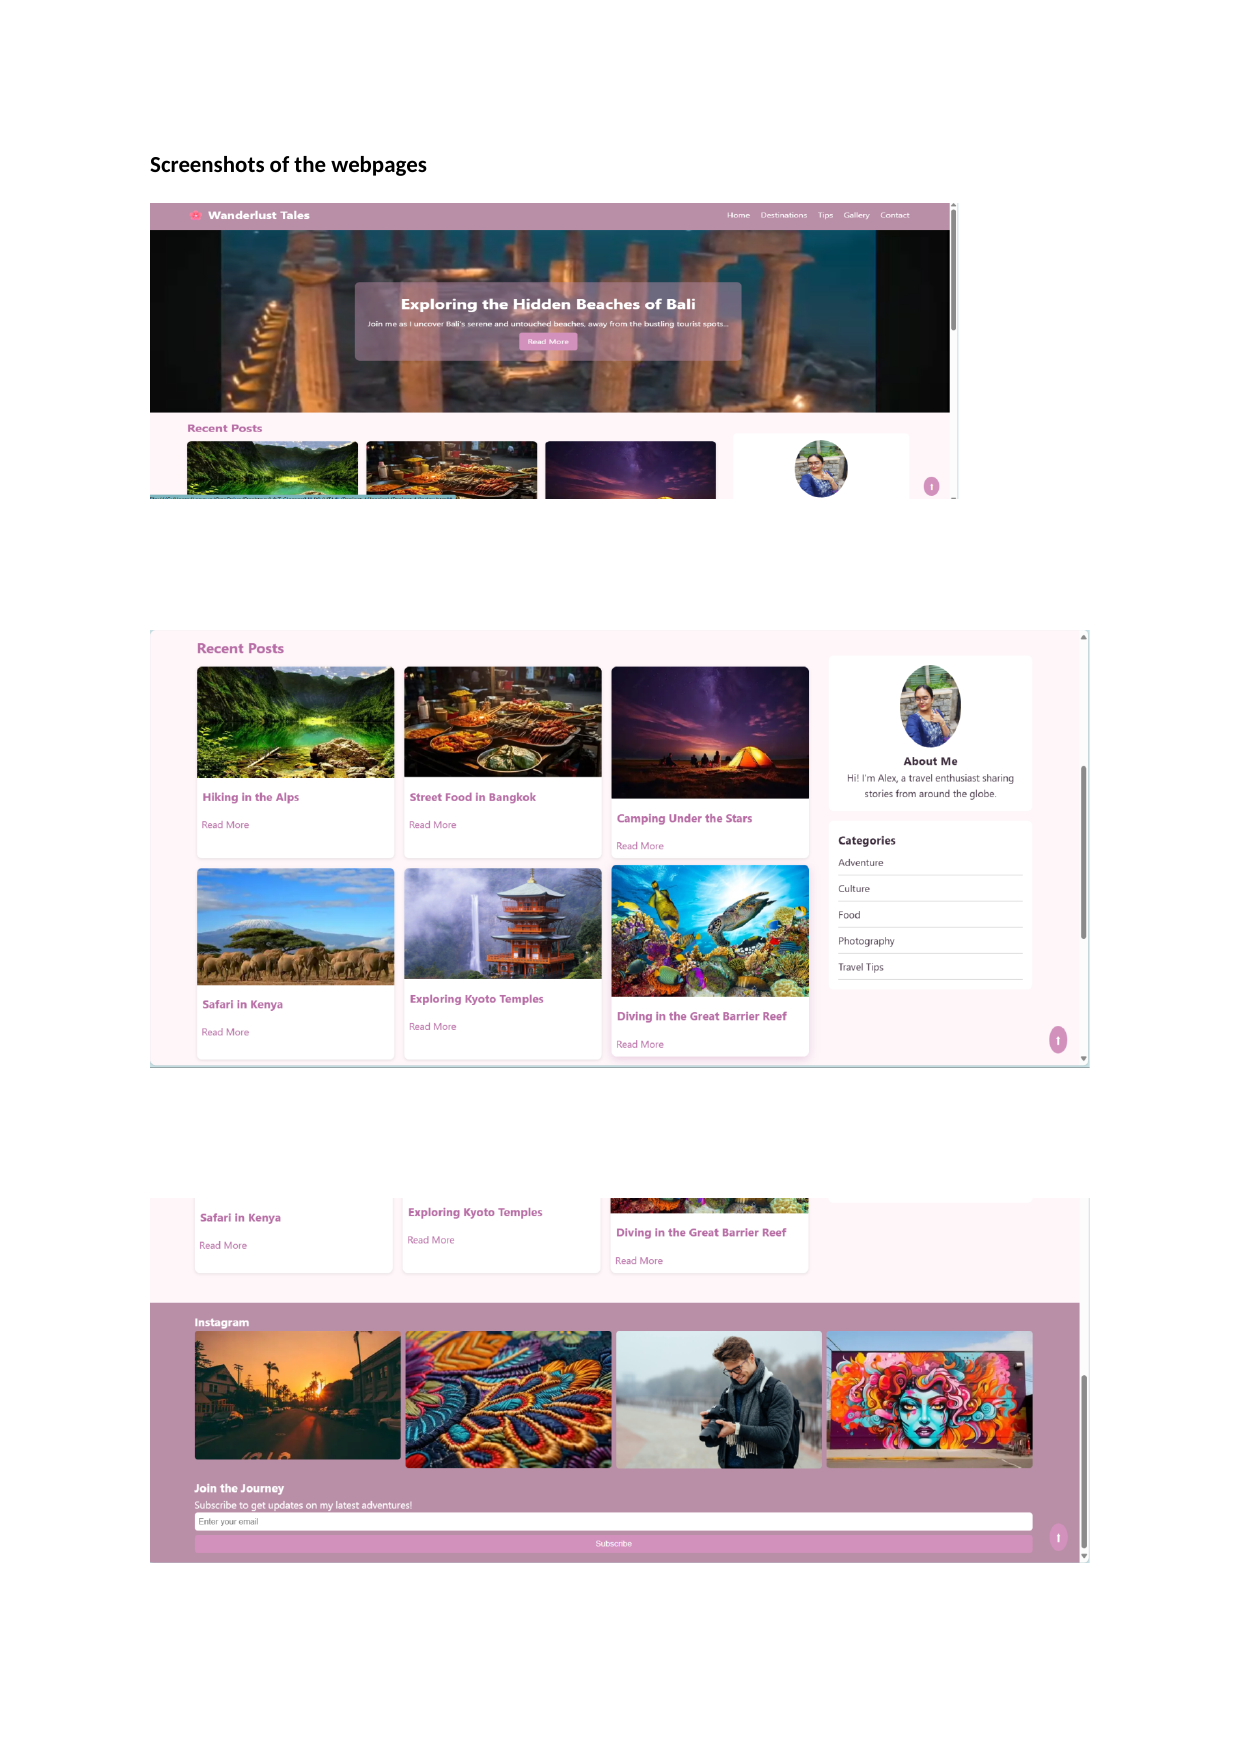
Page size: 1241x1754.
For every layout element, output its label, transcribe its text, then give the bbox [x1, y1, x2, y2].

picture [150, 203, 959, 499]
picture [150, 1198, 1090, 1563]
picture [150, 630, 1090, 1068]
text Screenshots of the webpages [150, 150, 1090, 178]
